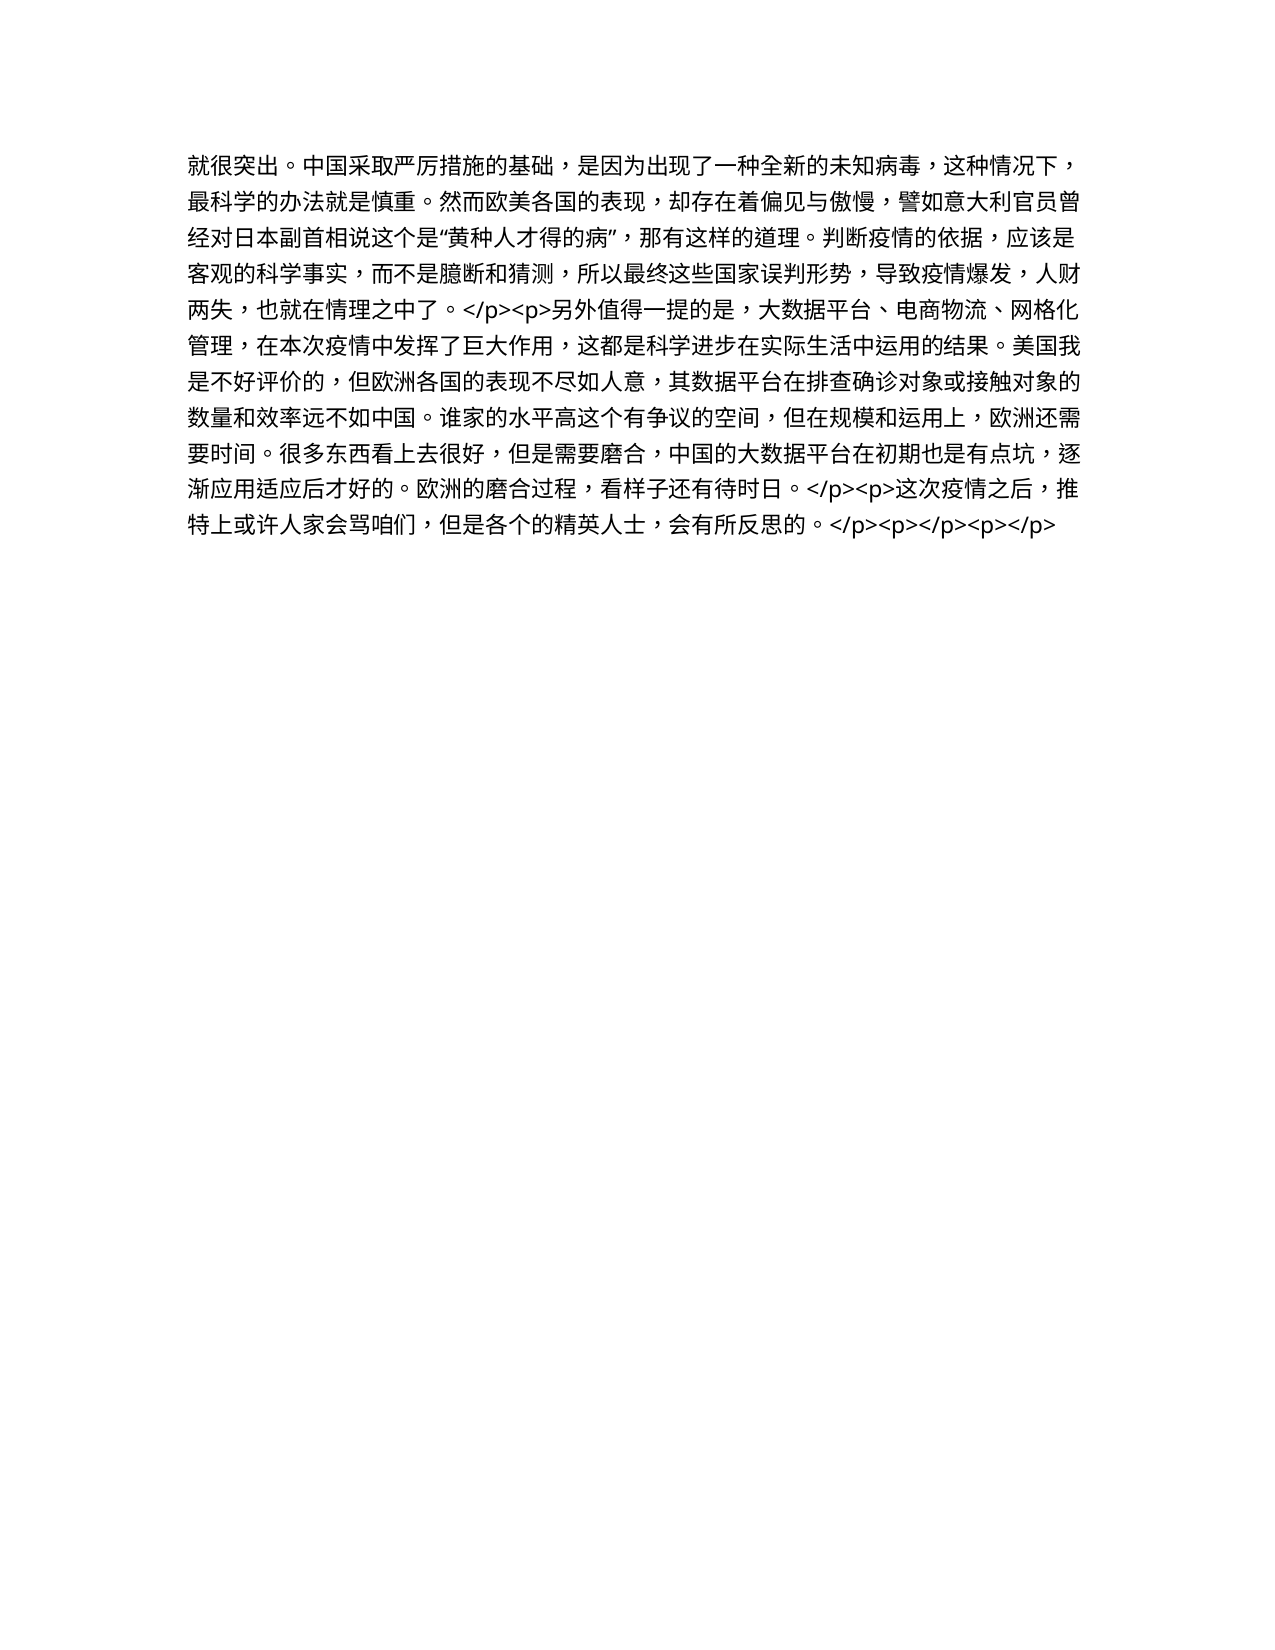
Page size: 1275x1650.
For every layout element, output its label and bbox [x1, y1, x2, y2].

text [187, 150, 1087, 541]
